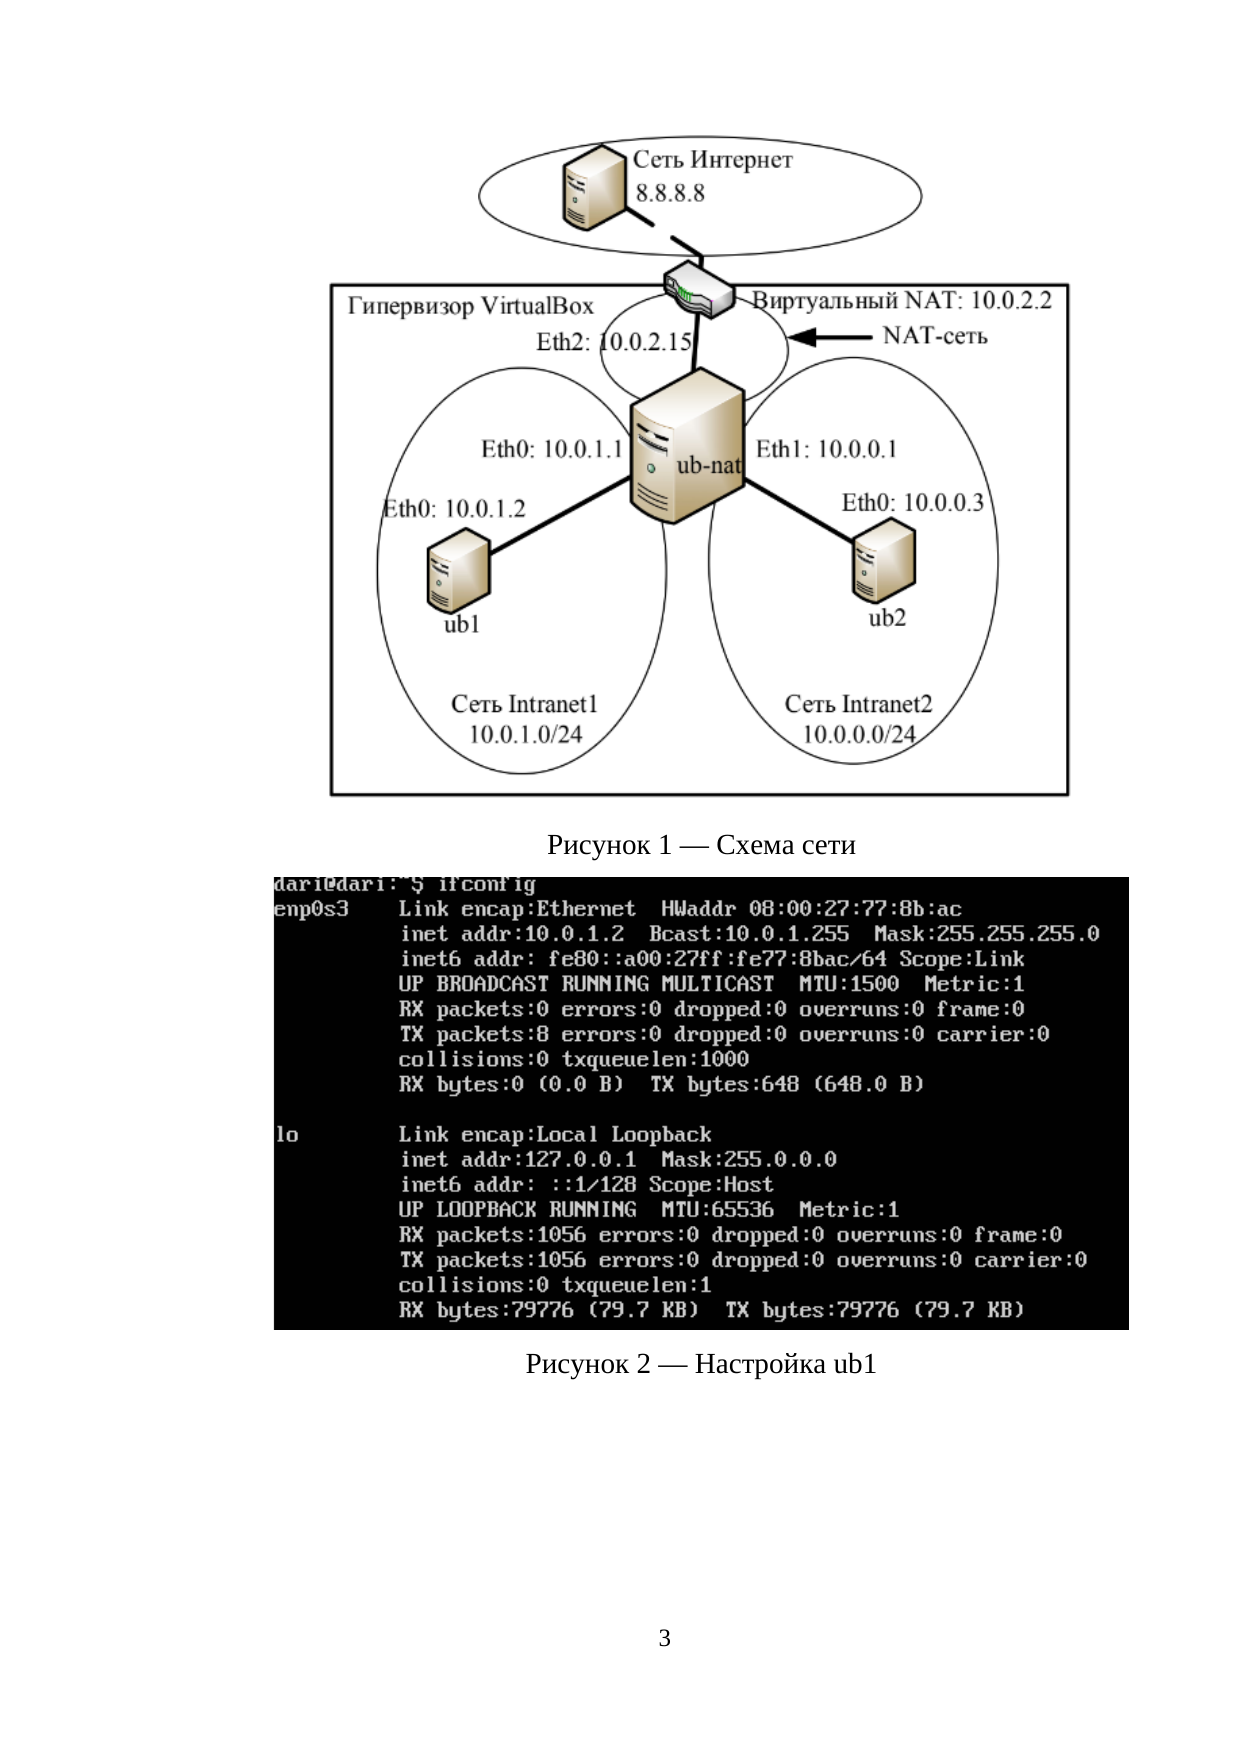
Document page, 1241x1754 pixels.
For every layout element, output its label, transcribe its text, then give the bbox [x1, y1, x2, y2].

text Рисунок 2 — Настройка ub1 [251, 1346, 1152, 1379]
picture [273, 877, 1129, 1330]
text Рисунок 1 — Схема сети [251, 827, 1152, 861]
picture [315, 118, 1088, 811]
